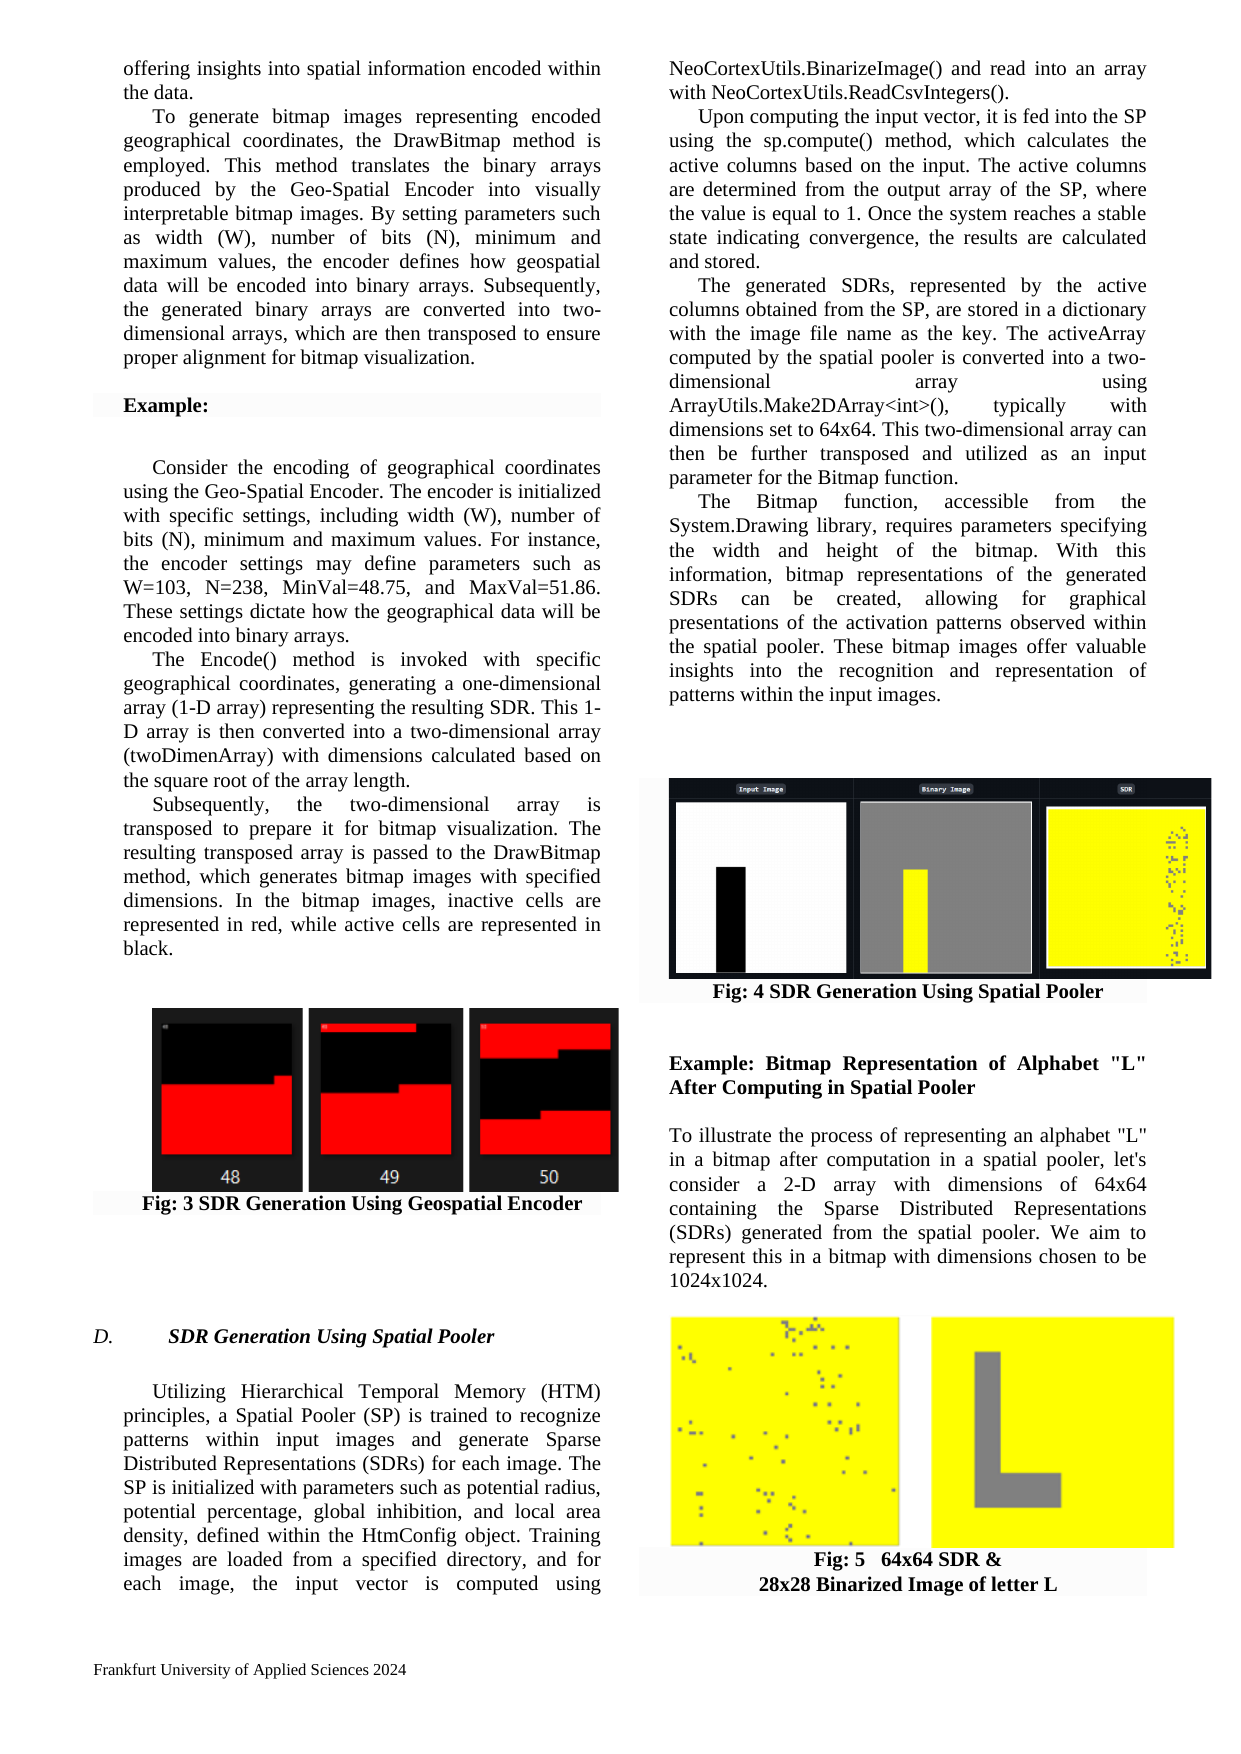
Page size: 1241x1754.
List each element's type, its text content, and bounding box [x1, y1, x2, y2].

text To illustrate the process of representing an alphabet "L" in a bitmap after computation in a spatial pooler, let's consider a 2-D array with dimensions of 64x64 containing the Sparse Distributed Representations (SDRs) generated from the spatial pooler. We aim to represent this in a bitmap with dimensions chosen to be 1024x1024. [669, 1123, 1147, 1292]
text The Encode() method is invoked with specific geographical coordinates, generating a one-dimensional array (1-D array) representing the resulting SDR. This 1-D array is then converted into a two-dimensional array (twoDimenArray) with dimensions calculated based on the square root of the array length. [123, 647, 601, 792]
text Utilizing Hierarchical Temporal Memory (HTM) principles, a Spatial Pooler (SP) is trained to recognize patterns within input images and generate Sparse Distributed Representations (SDRs) for each image. The SP is initialized with parameters such as potential radius, potential percentage, global inhibition, and local area density, defined within the HtmConfig object. Training images are loaded from a specified directory, and for each image, the input vector is computed using NeoCortexUtils.BinarizeImage() and read into an array with NeoCortexUtils.ReadCsvIntegers(). [123, 1378, 601, 1595]
text Subsequently, the two-dimensional array is transposed to prepare it for bitmap visualization. The resulting transposed array is passed to the DrawBitmap method, which generates bitmap images with specified dimensions. In the bitmap images, inactive cells are represented in red, while active cells are represented in black. [123, 792, 601, 960]
subtitle SDR Generation Using Spatial Pooler [93, 1324, 601, 1348]
picture [668, 778, 1212, 979]
picture [668, 1315, 1176, 1548]
text Example: [93, 393, 601, 417]
text Consider the encoding of geographical coordinates using the Geo-Spatial Encoder. The encoder is initialized with specific settings, including width (W), number of bits (N), minimum and maximum values. For instance, the encoder settings may define parameters such as W=103, N=238, MinVal=48.75, and MaxVal=51.86. These settings dictate how the geographical data will be encoded into binary arrays. [123, 455, 601, 647]
text The generated SDRs, represented by the active columns obtained from the SP, are stored in a dictionary with the image file name as the key. The activeArray computed by the spatial pooler is converted into a two-dimensional array using ArrayUtils.Make2DArray<int>(), typically with dimensions set to 64x64. This two-dimensional array can then be further transposed and utilized as an input parameter for the Bitmap function. [669, 273, 1147, 489]
text Upon computing the input vector, it is fed into the SP using the sp.compute() method, which calculates the active columns based on the input. The active columns are determined from the output array of the SP, where the value is equal to 1. Once the system reaches a stable state indicating convergence, the results are calculated and stored. [669, 104, 1147, 273]
text The Bitmap function, accessible from the System.Drawing library, requires parameters specifying the width and height of the bitmap. With this information, bitmap representations of the generated SDRs can be created, allowing for graphical presentations of the activation patterns observed within the spatial pooler. These bitmap images offer valuable insights into the recognition and representation of patterns within the input images. [669, 489, 1147, 706]
text Fig: 3 SDR Generation Using Geospatial Encoder [93, 1191, 601, 1215]
picture [152, 1008, 619, 1192]
text Fig: 5 64x64 SDR & [639, 1547, 1147, 1571]
text Fig: 4 SDR Generation Using Spatial Pooler [639, 979, 1147, 1003]
text 28x28 Binarized Image of letter L [639, 1571, 1147, 1596]
text To generate bitmap images representing encoded geographical coordinates, the DrawBitmap method is employed. This method translates the binary arrays produced by the Geo-Spatial Encoder into visually interpretable bitmap images. By setting parameters such as width (W), number of bits (N), minimum and maximum values, the encoder defines how geospatial data will be encoded into binary arrays. Subsequently, the generated binary arrays are converted into two-dimensional arrays, which are then transposed to ensure proper alignment for bitmap visualization. [123, 104, 601, 369]
text Example: Bitmap Representation of Alphabet "L" After Computing in Spatial Pooler [669, 1051, 1147, 1099]
